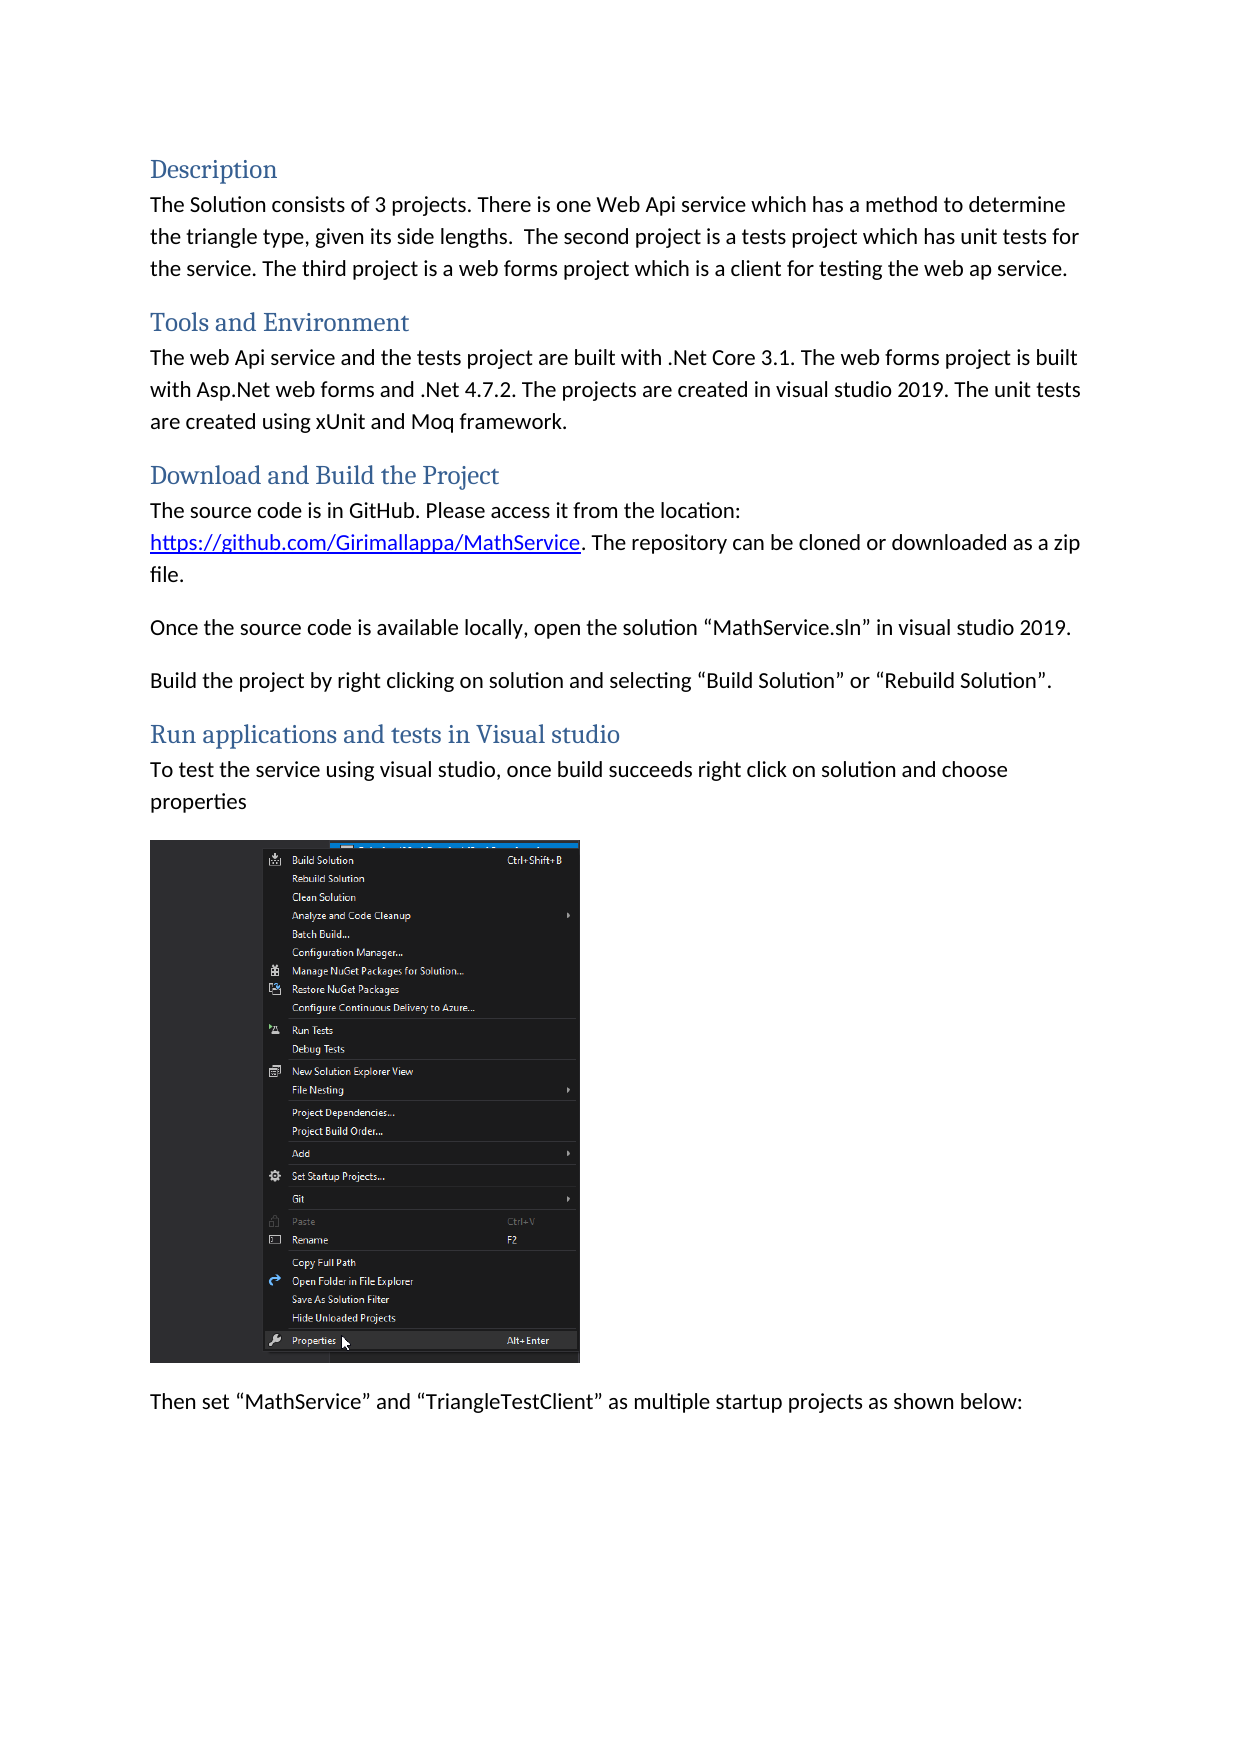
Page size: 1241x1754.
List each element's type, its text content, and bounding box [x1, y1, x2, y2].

subtitle Run applications and tests in Visual studio [150, 719, 1090, 751]
picture [150, 840, 580, 1363]
text Build the project by right clicking on solution and selecting “Build Solution” or “Rebuild Solution”. [150, 667, 1090, 694]
text Then set “MathService” and “TriangleTestClient” as multiple startup projects as shown below: [150, 1387, 1090, 1415]
text To test the service using visual studio, once build succeeds right click on solution and choose properties [150, 755, 1090, 816]
text The source code is in GitHub. Please access it from the location: https://github.com/Girimallappa/MathService. The repository can be cloned or downloaded as a zip file. [150, 496, 1090, 588]
text The web Api service and the tests project are built with .Net Core 3.1. The web forms project is built with Asp.Net web forms and .Net 4.7.2. The projects are created in visual studio 2019. The unit tests are created using xUnit and Moq framework. [150, 343, 1090, 435]
text Once the source code is available locally, open the solution “MathService.sln” in visual studio 2019. [150, 613, 1090, 642]
subtitle Download and Build the Project [150, 460, 1090, 492]
subtitle Description [150, 154, 1090, 185]
text The Solution consists of 3 projects. There is one Web Api service which has a method to determine the triangle type, given its side lengths. The second project is a tests project which has unit tests for the service. The third project is a web forms project which is a client for testing the web ap service. [150, 190, 1090, 282]
subtitle Tools and Environment [150, 307, 1090, 338]
